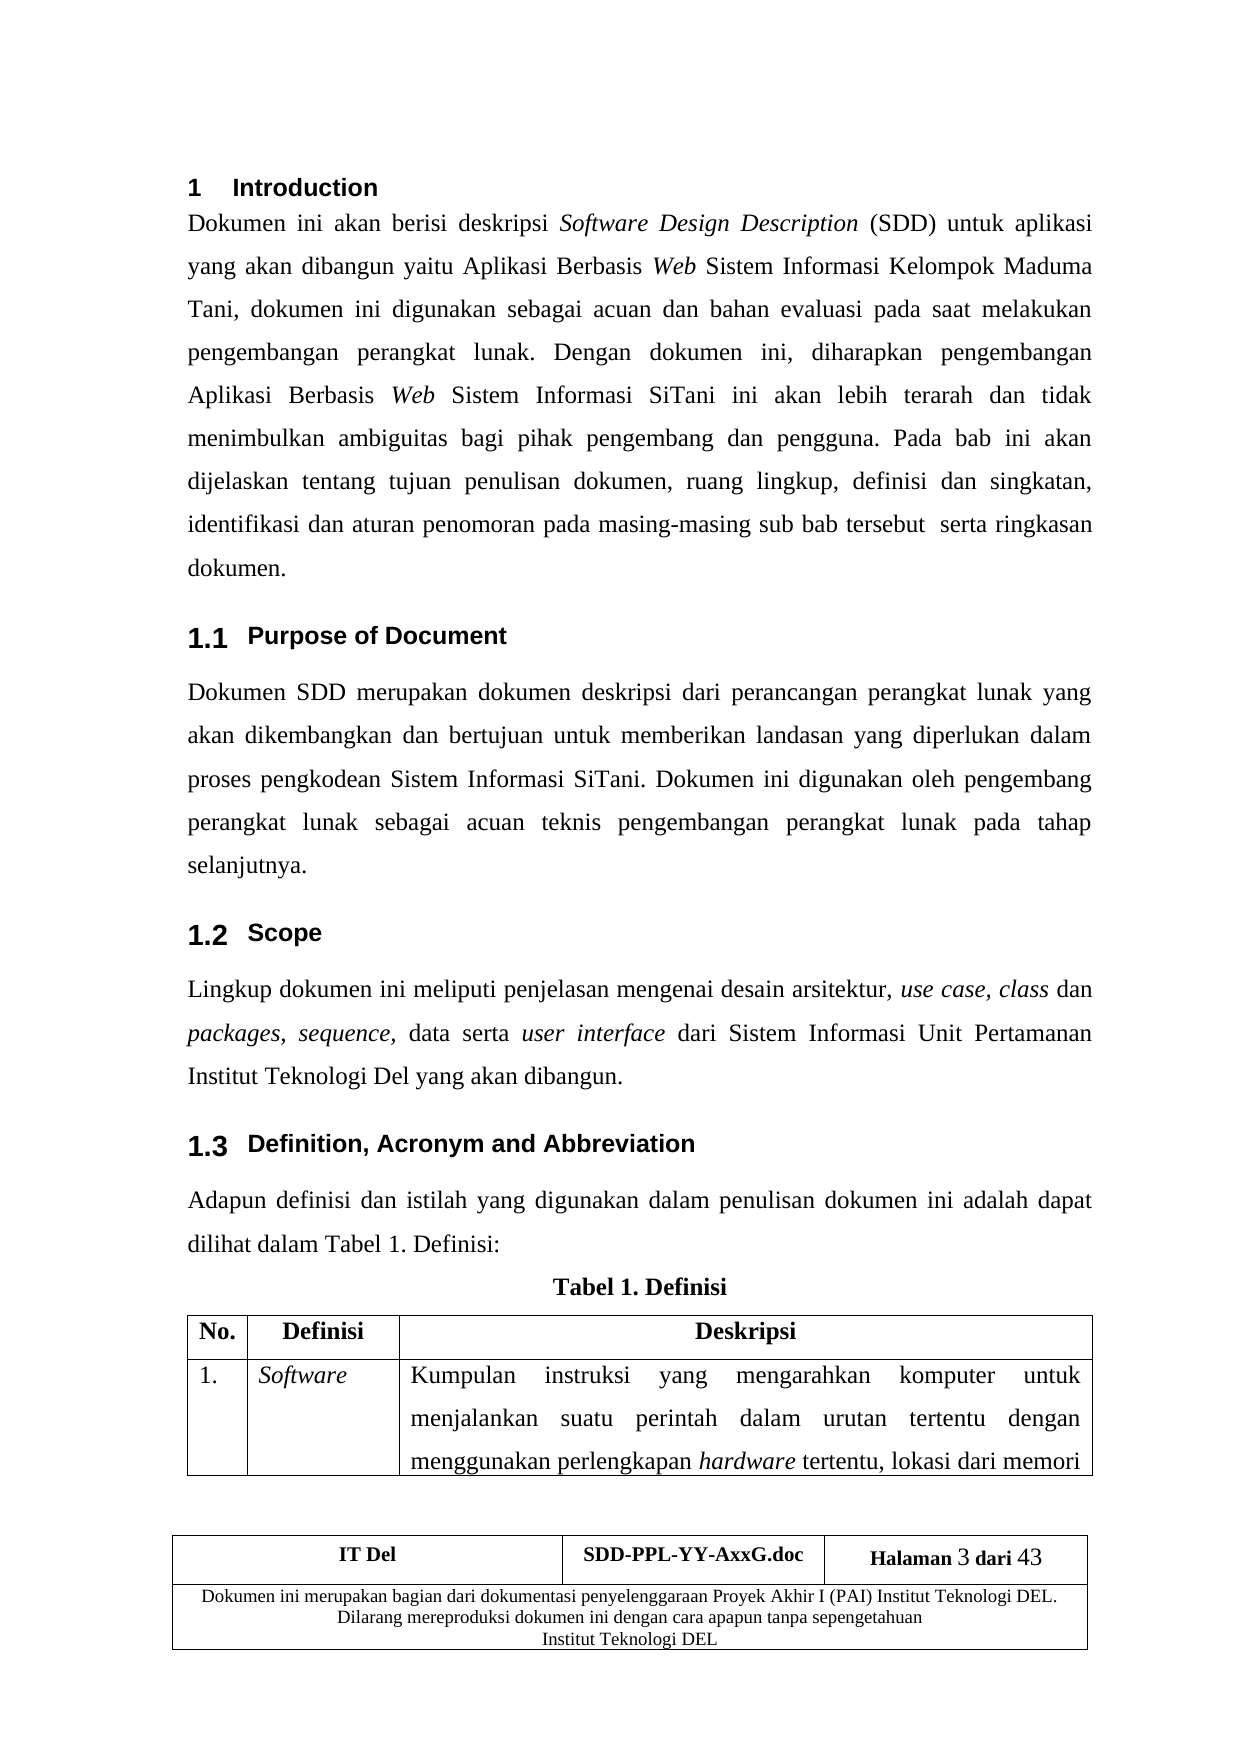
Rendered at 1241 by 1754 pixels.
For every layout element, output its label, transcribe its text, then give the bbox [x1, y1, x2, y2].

text Dokumen SDD merupakan dokumen deskripsi dari perancangan perangkat lunak yang akan dikembangkan dan bertujuan untuk memberikan landasan yang diperlukan dalam proses pengkodean Sistem Informasi SiTani. Dokumen ini digunakan oleh pengembang perangkat lunak sebagai acuan teknis pengembangan perangkat lunak pada tahap selanjutnya. [187, 677, 1092, 879]
table_header Definisi [248, 1316, 399, 1359]
text Adapun definisi dan istilah yang digunakan dalam penulisan dokumen ini adalah dapat dilihat dalam Tabel 1. Definisi: [187, 1186, 1092, 1257]
table_header No. [188, 1316, 247, 1359]
subtitle Purpose of Document [187, 621, 1092, 654]
text Dokumen ini akan berisi deskripsi Software Design Description (SDD) untuk aplikasi yang akan dibangun yaitu Aplikasi Berbasis Web Sistem Informasi Kelompok Maduma Tani, dokumen ini digunakan sebagai acuan dan bahan evaluasi pada saat melakukan pengembangan perangkat lunak. Dengan dokumen ini, diharapkan pengembangan Aplikasi Berbasis Web Sistem Informasi SiTani ini akan lebih terarah dan tidak menimbulkan ambiguitas bagi pihak pengembang dan pengguna. Pada bab ini akan dijelaskan tentang tujuan penulisan dokumen, ruang lingkup, definisi dan singkatan, identifikasi dan aturan penomoran pada masing-masing sub bab tersebut serta ringkasan dokumen. [187, 208, 1092, 581]
table_header Deskripsi [400, 1316, 1092, 1359]
subtitle Definition, Acronym and Abbreviation [187, 1129, 1092, 1162]
table_cell 1. [188, 1360, 247, 1475]
text Tabel 1. Definisi [187, 1272, 1092, 1301]
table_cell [400, 1360, 1092, 1475]
table_cell Software [248, 1360, 399, 1475]
text Lingkup dokumen ini meliputi penjelasan mengenai desain arsitektur, use case, class dan packages, sequence, data serta user interface dari Sistem Informasi Unit Pertamanan Institut Teknologi Del yang akan dibangun. [187, 974, 1092, 1089]
subtitle Scope [187, 918, 1092, 952]
subtitle Introduction [187, 173, 1092, 201]
